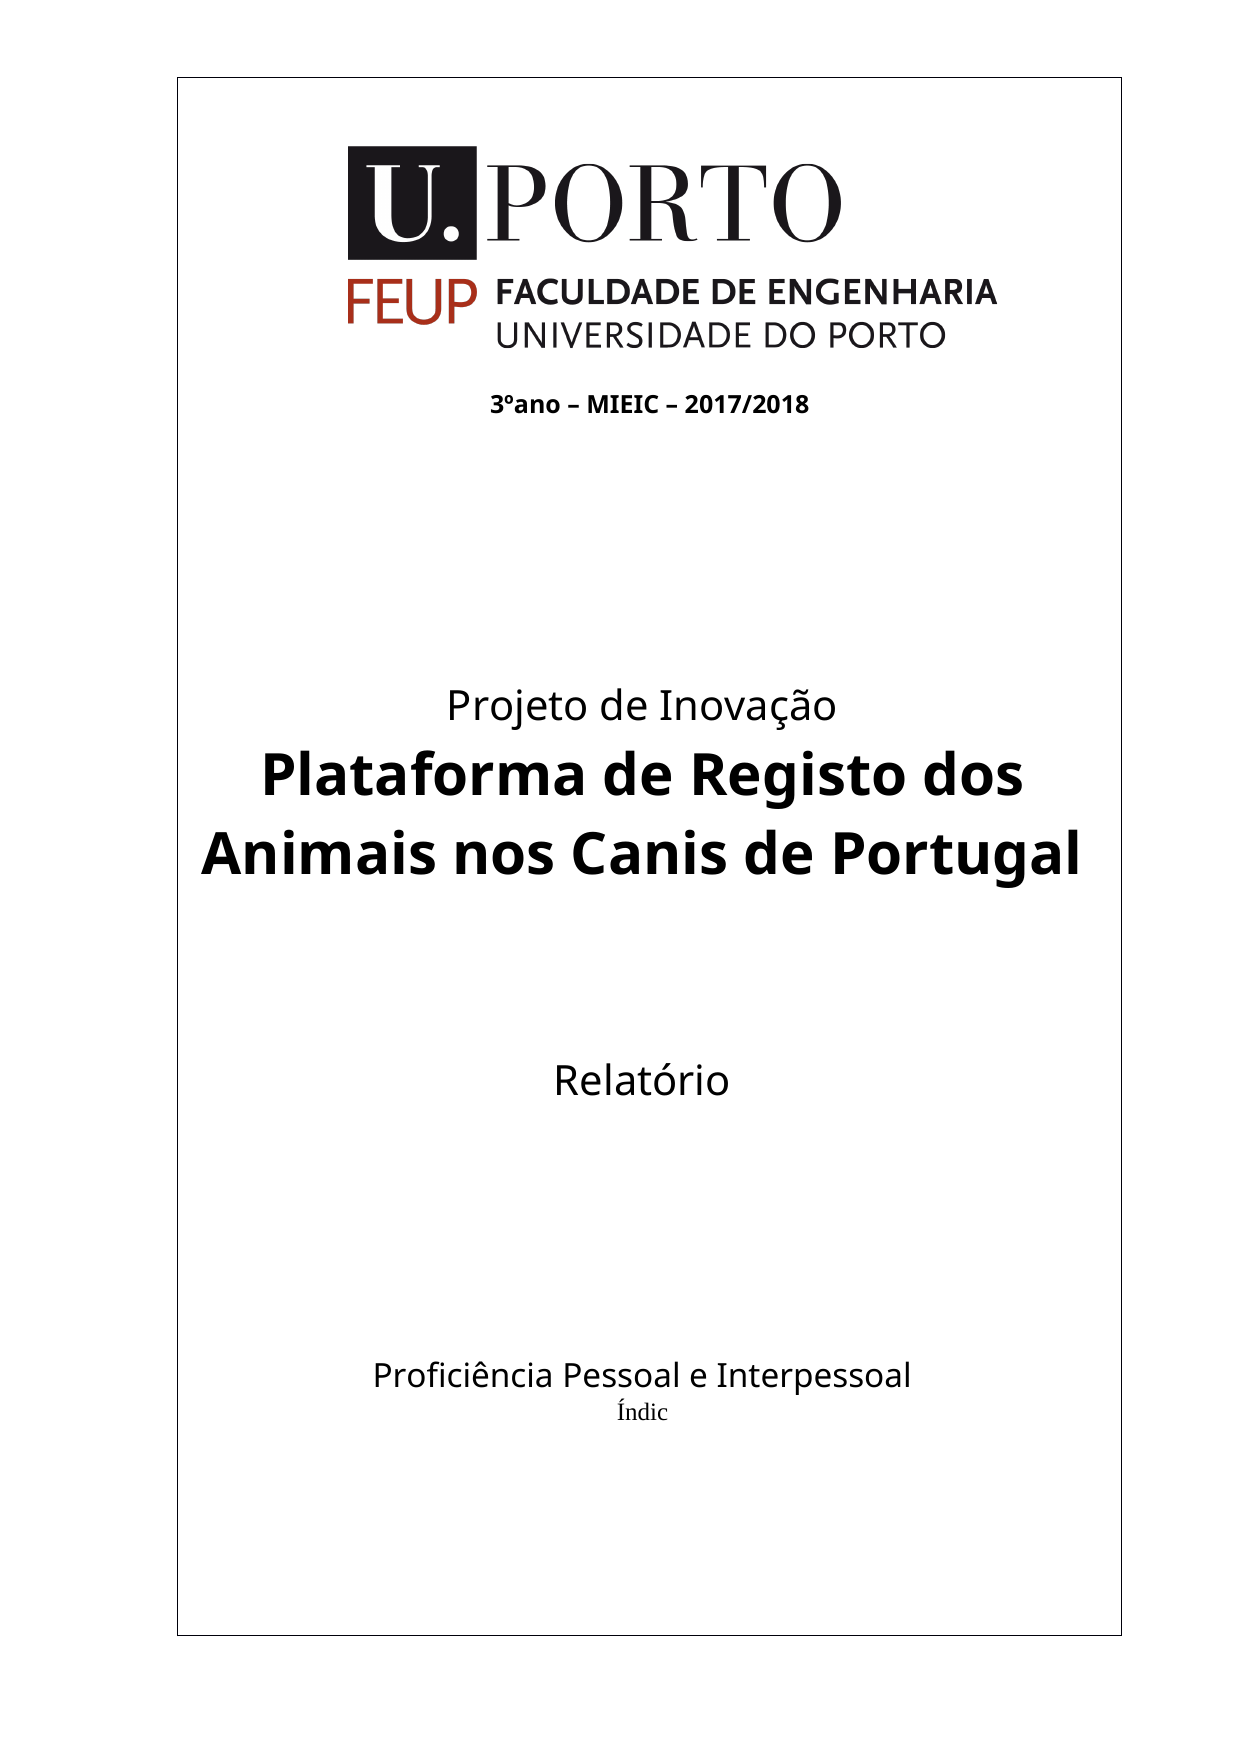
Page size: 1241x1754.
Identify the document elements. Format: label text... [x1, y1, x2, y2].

text Relatório [178, 1051, 1113, 1107]
text 3ºano – MIEIC – 2017/2018 [187, 387, 1113, 421]
text Proficiência Pessoal e Interpessoal [178, 1352, 1113, 1397]
picture [335, 134, 1011, 358]
text Plataforma de Registo dos Animais nos Canis de Portugal [178, 733, 1113, 892]
text Projeto de Inovação [178, 676, 1113, 733]
